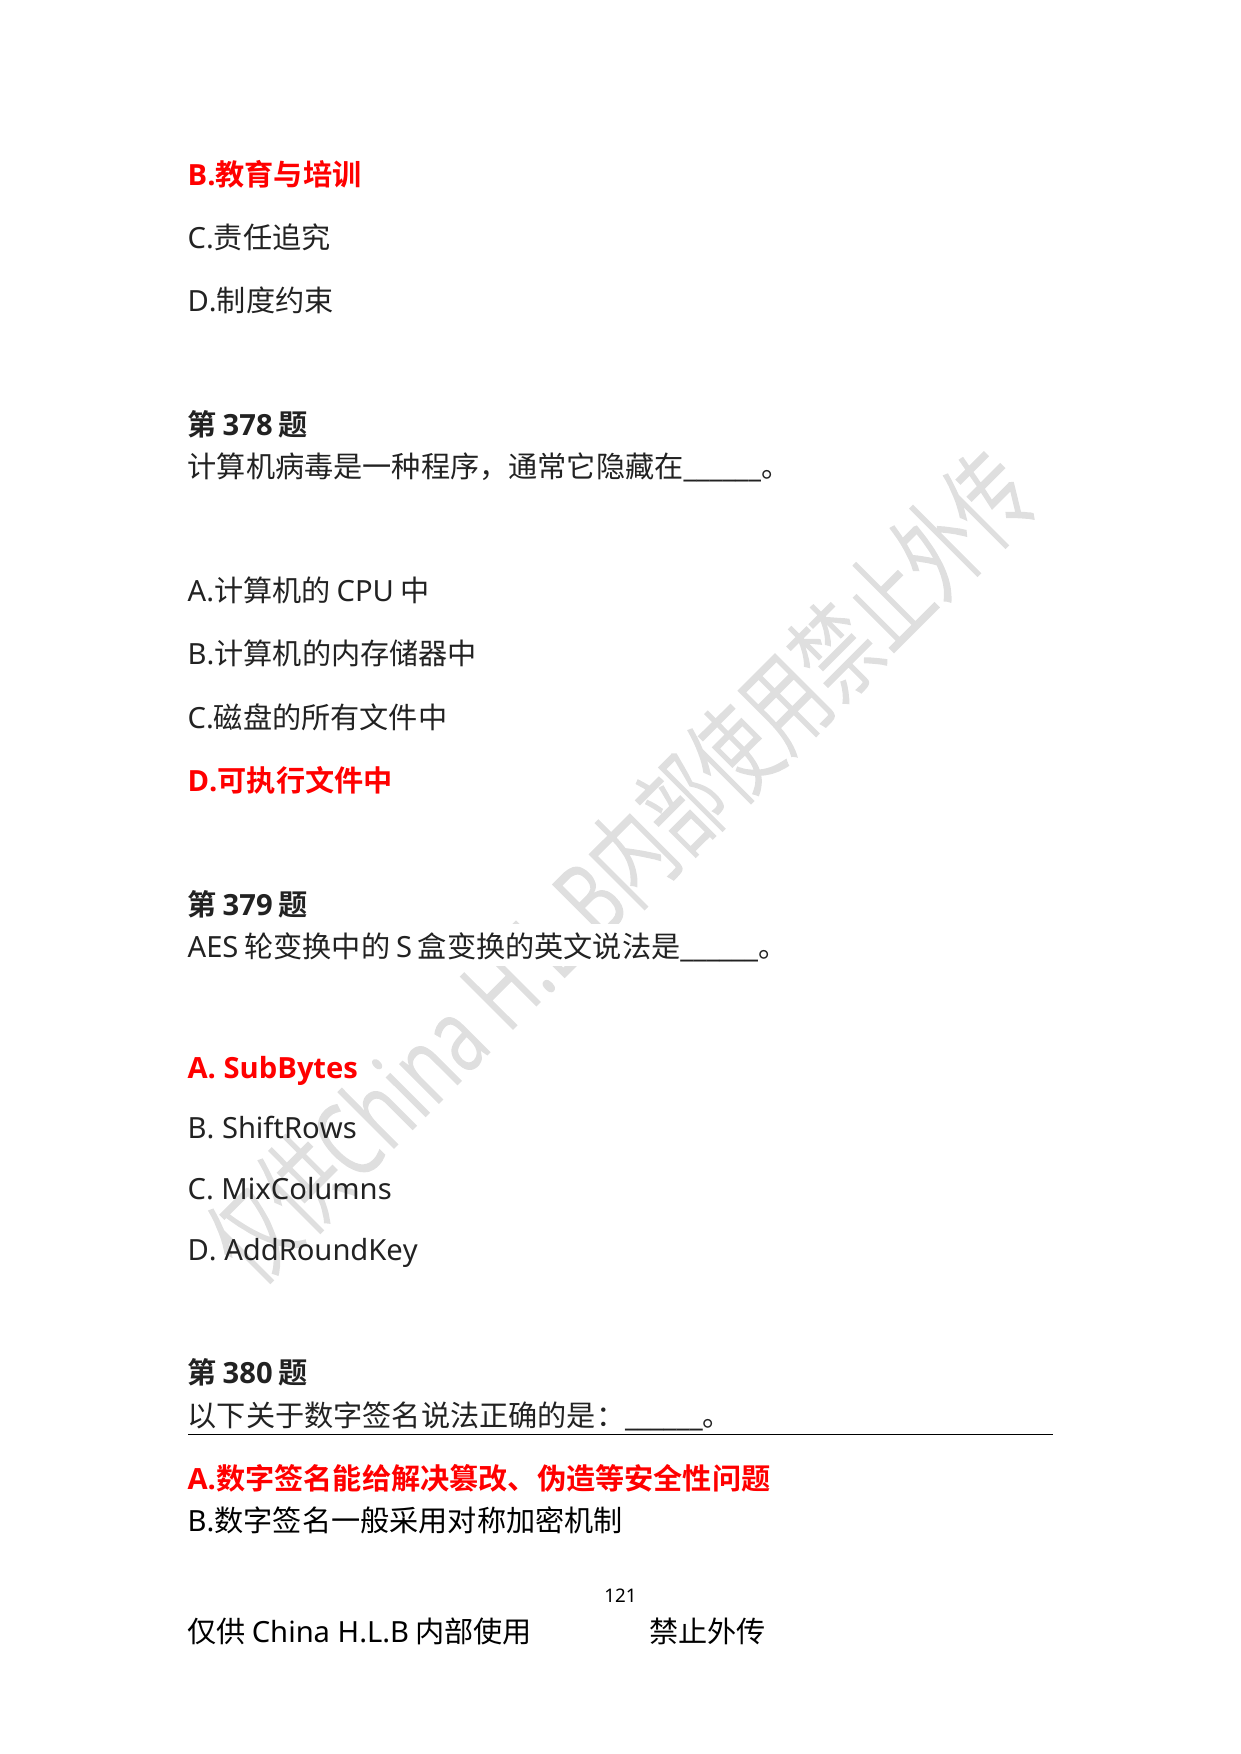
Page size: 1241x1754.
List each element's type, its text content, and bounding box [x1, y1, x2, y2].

text D. AddRoundKey [187, 1229, 1053, 1268]
text 第380题 以下关于数字签名说法正确的是：______。 [187, 1350, 1053, 1435]
text 第378题 计算机病毒是一种程序，通常它隐藏在______。 [308, 402, 1053, 486]
text C.磁盘的所有文件中 [187, 694, 1053, 737]
text A. SubBytes [187, 1047, 1053, 1087]
text A.计算机的CPU中 [187, 568, 1053, 610]
text C.责任追究 [187, 214, 1053, 257]
text D.制度约束 [187, 278, 1053, 320]
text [187, 1456, 1053, 1540]
text D.可执行文件中 [187, 757, 1053, 800]
text B.计算机的内存储器中 [187, 631, 1053, 673]
text 第379题 AES轮变换中的S盒变换的英文说法是______。 [187, 881, 1053, 966]
text B.教育与培训 [187, 151, 1053, 194]
text C. MixColumns [187, 1168, 1053, 1208]
text B. ShiftRows [187, 1108, 1053, 1147]
